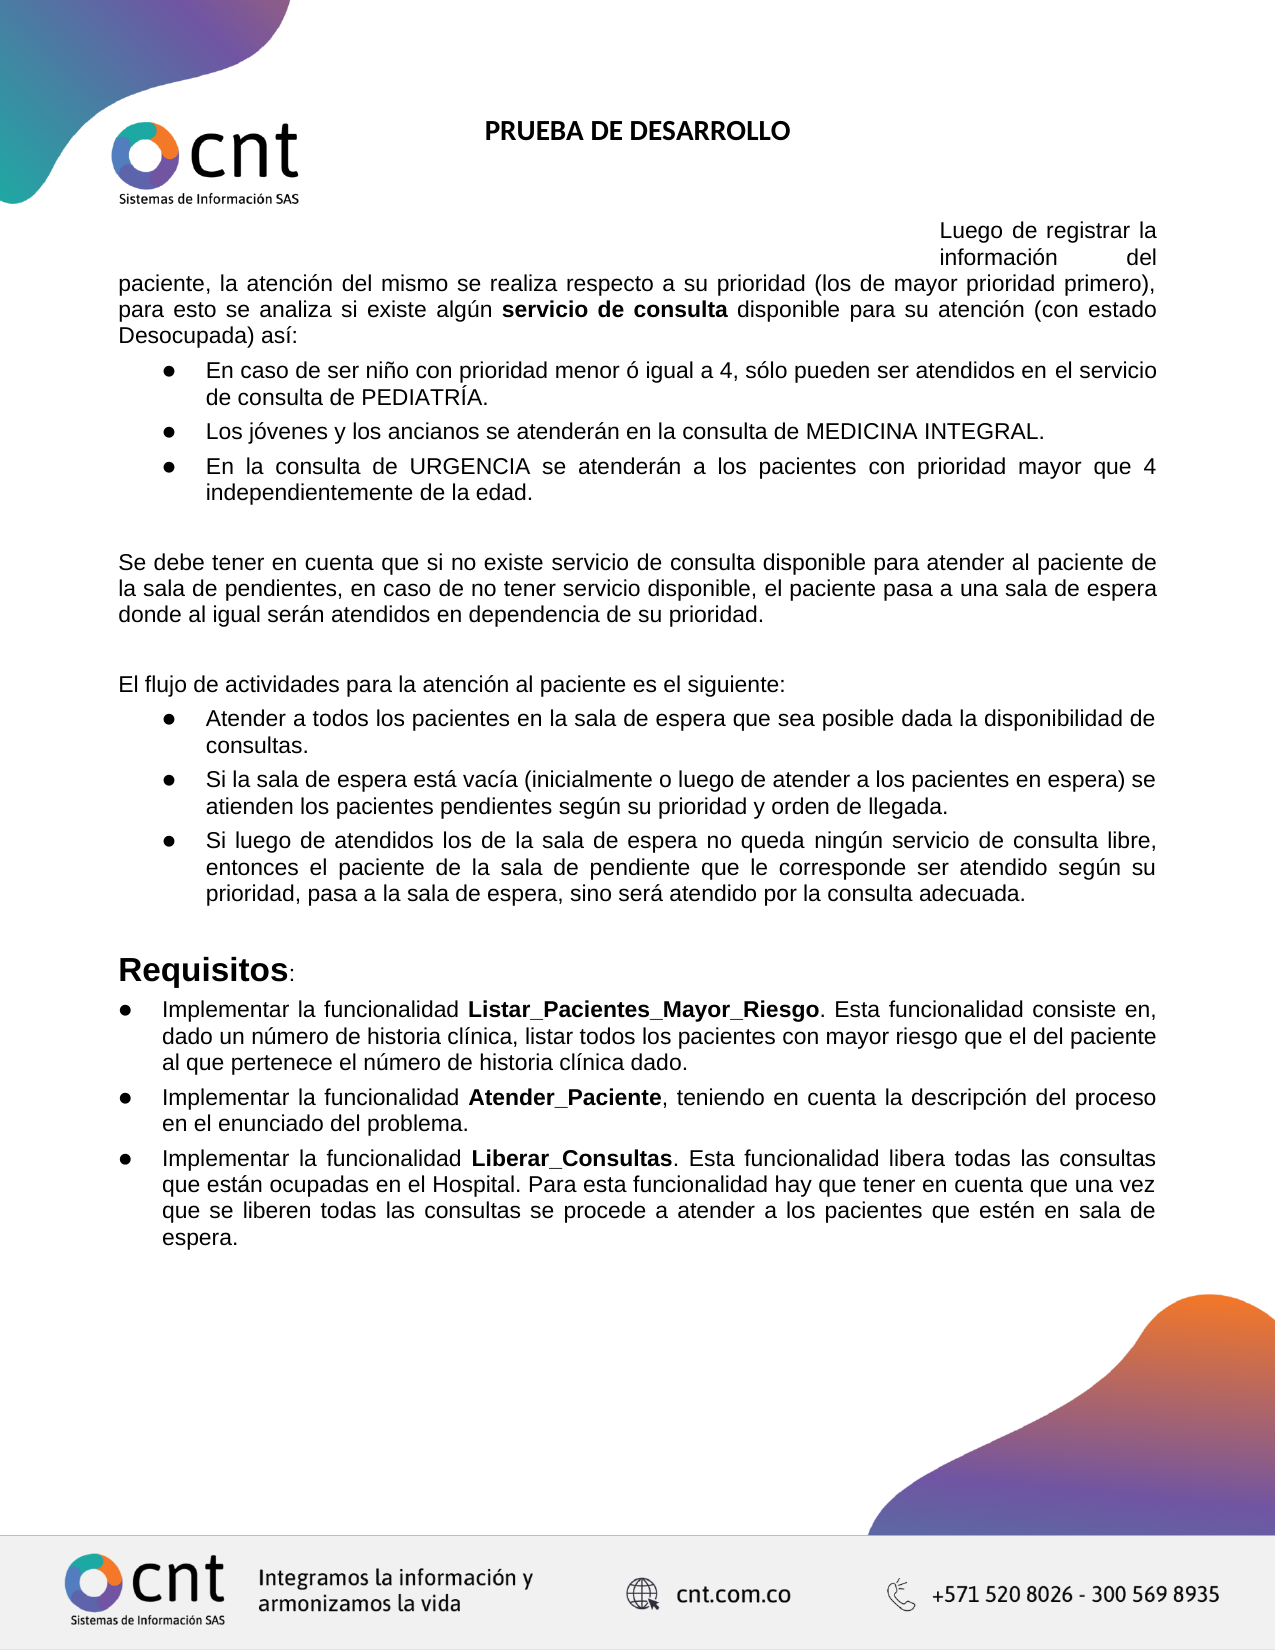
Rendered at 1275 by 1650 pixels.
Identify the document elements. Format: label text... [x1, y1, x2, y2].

text Se debe tener en cuenta que si no existe servicio de consulta disponible para atender al paciente de la sala de pendientes, en caso de no tener servicio disponible, el paciente pasa a una sala de espera donde al igual serán atendidos en dependencia de su prioridad. [118, 549, 1157, 628]
text El flujo de actividades para la atención al paciente es el siguiente: [118, 671, 1157, 697]
list Implementar la funcionalidad Listar_Pacientes_Mayor_Riesgo. Esta funcionalidad consiste en, dado un número de historia clínica, listar todos los pacientes con mayor riesgo que el del paciente al que pertenece el número de historia clínica dado. [118, 996, 1157, 1075]
text Luego de registrar la información del paciente, la atención del mismo se realiza respecto a su prioridad (los de mayor prioridad primero), para esto se analiza si existe algún servicio de consulta disponible para su atención (con estado Desocupada) así: [118, 217, 1157, 349]
list Atender a todos los pacientes en la sala de espera que sea posible dada la disponibilidad de consultas. [162, 705, 1157, 758]
list En la consulta de URGENCIA se atenderán a los pacientes con prioridad mayor que 4 independientemente de la edad. [162, 453, 1157, 506]
picture [0, 1260, 1275, 1650]
list Si luego de atendidos los de la sala de espera no queda ningún servicio de consulta libre, entonces el paciente de la sala de pendiente que le corresponde ser atendido según su prioridad, pasa a la sala de espera, sino será atendido por la consulta adecuada. [162, 827, 1157, 907]
list Implementar la funcionalidad Liberar_Consultas. Esta funcionalidad libera todas las consultas que están ocupadas en el Hospital. Para esta funcionalidad hay que tener en cuenta que una vez que se liberen todas las consultas se procede a atender a los pacientes que estén en sala de espera. [118, 1145, 1157, 1250]
picture [0, 0, 921, 244]
list Si la sala de espera está vacía (inicialmente o luego de atender a los pacientes en espera) se atienden los pacientes pendientes según su prioridad y orden de llegada. [162, 766, 1157, 819]
list Implementar la funcionalidad Atender_Paciente, teniendo en cuenta la descripción del proceso en el enunciado del problema. [118, 1084, 1157, 1136]
list En caso de ser niño con prioridad menor ó igual a 4, sólo pueden ser atendidos en el servicio de consulta de PEDIATRÍA. [162, 357, 1157, 410]
text Requisitos: [118, 949, 1157, 988]
list Los jóvenes y los ancianos se atenderán en la consulta de MEDICINA INTEGRAL. [162, 418, 1157, 444]
